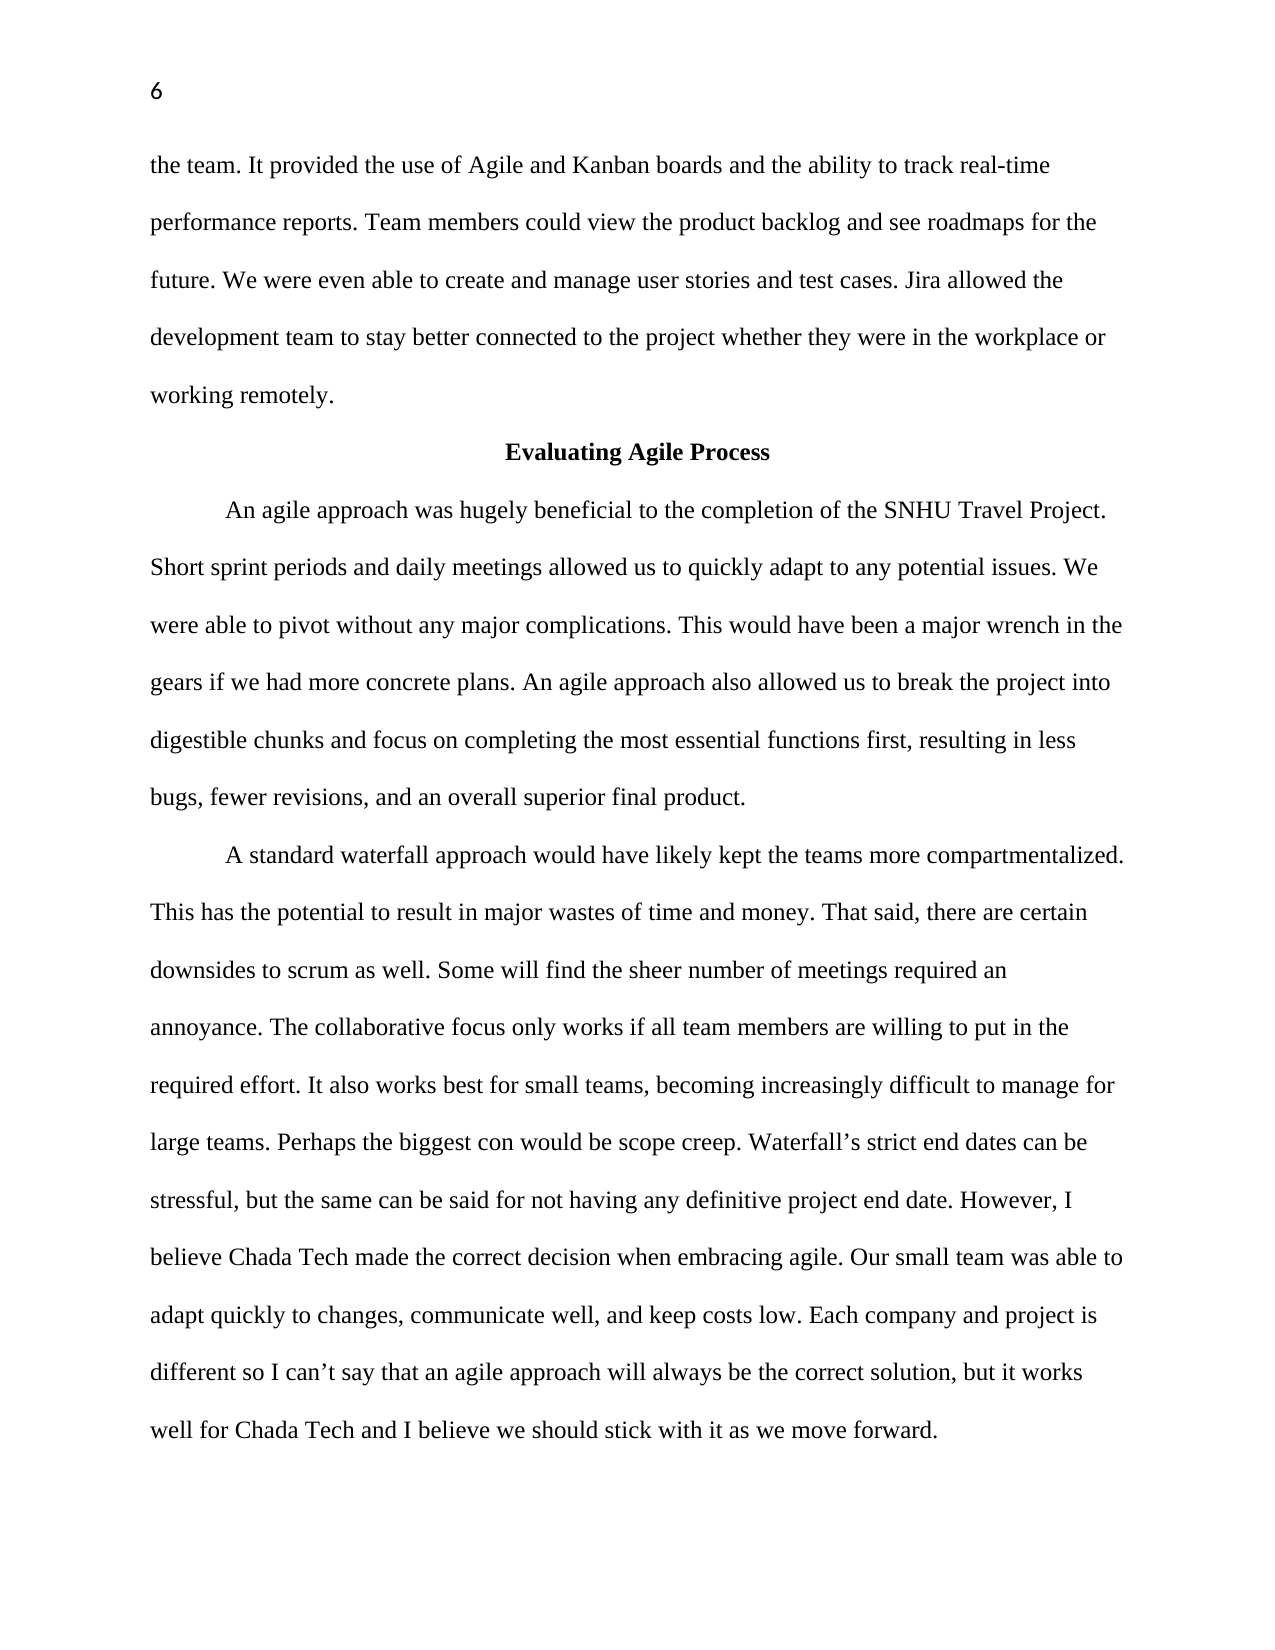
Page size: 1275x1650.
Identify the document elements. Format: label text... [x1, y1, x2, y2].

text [150, 150, 1125, 409]
text Evaluating Agile Process [150, 437, 1125, 466]
text An agile approach was hugely beneficial to the completion of the SNHU Travel Project. Short sprint periods and daily meetings allowed us to quickly adapt to any potential issues. We were able to pivot without any major complications. This would have been a major wrench in the gears if we had more concrete plans. An agile approach also allowed us to break the project into digestible chunks and focus on completing the most essential functions first, resulting in less bugs, fewer revisions, and an overall superior final product. [150, 495, 1125, 811]
text A standard waterfall approach would have likely kept the teams more compartmentalized. This has the potential to result in major wastes of time and money. That said, there are certain downsides to scrum as well. Some will find the sheer number of meetings required an annoyance. The collaborative focus only works if all team members are willing to put in the required effort. It also works best for small teams, becoming increasingly difficult to manage for large teams. Perhaps the biggest con would be scope creep. Waterfall’s strict end dates can be stressful, but the same can be said for not having any definitive project end date. However, I believe Chada Tech made the correct decision when embracing agile. Our small team was able to adapt quickly to changes, communicate well, and keep costs low. Each company and project is different so I can’t say that an agile approach will always be the correct solution, but it works well for Chada Tech and I believe we should stick with it as we move forward. [150, 840, 1125, 1444]
